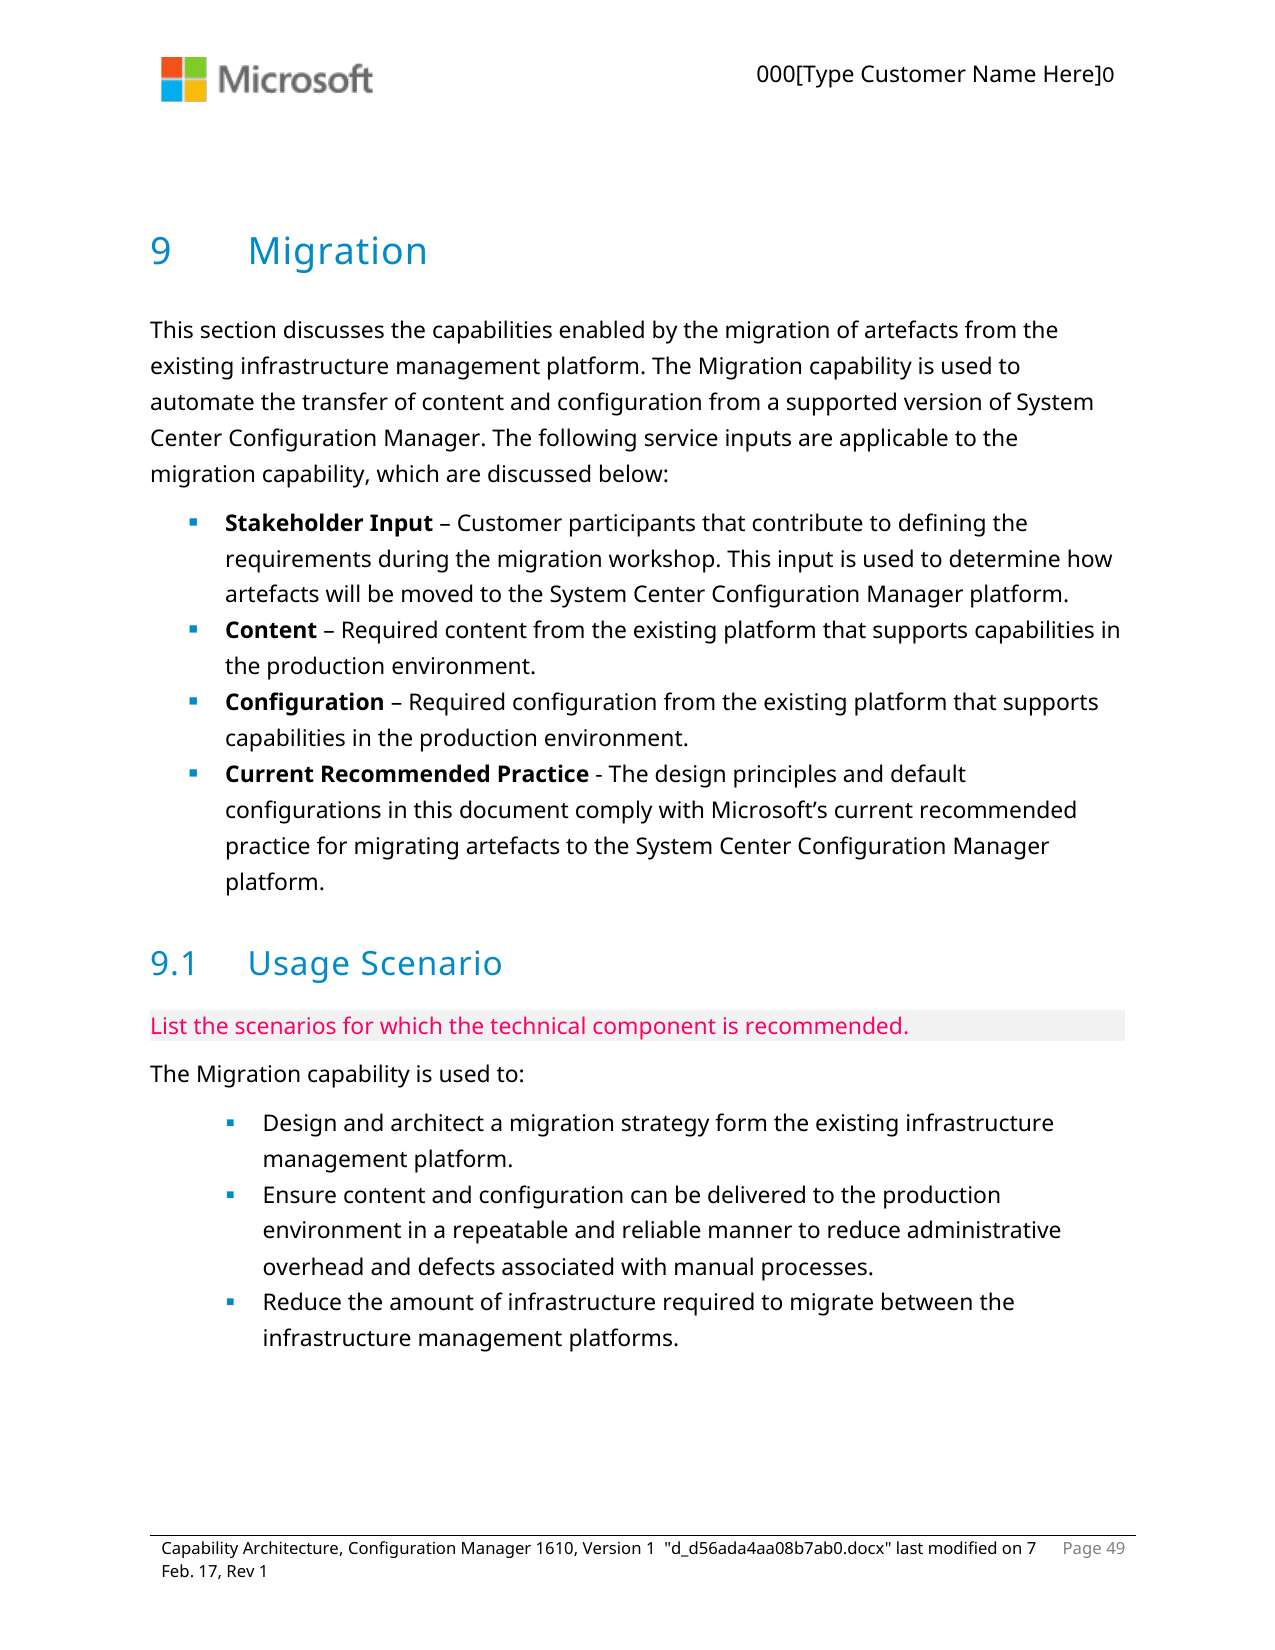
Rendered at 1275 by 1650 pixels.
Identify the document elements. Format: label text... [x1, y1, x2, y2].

list Configuration – Required configuration from the existing platform that supports capabilities in the production environment. [187, 686, 1125, 753]
list Current Recommended Practice - The design principles and default configurations in this document comply with Microsoft’s current recommended practice for migrating artefacts to the System Center Configuration Manager platform. [187, 758, 1125, 897]
list Reduce the amount of infrastructure required to migrate between the infrastructure management platforms. [225, 1286, 1125, 1353]
list Content – Required content from the existing platform that supports capabilities in the production environment. [187, 614, 1125, 682]
text List the scenarios for which the technical component is recommended. [150, 1010, 1125, 1041]
text The Migration capability is used to: [150, 1058, 1125, 1089]
list Stakeholder Input – Customer participants that contribute to defining the requirements during the migration workshop. This input is used to determine how artefacts will be moved to the System Center Configuration Manager platform. [187, 507, 1125, 610]
subtitle Migration [150, 214, 1125, 277]
list Design and architect a migration strategy form the existing infrastructure management platform. [225, 1107, 1125, 1174]
subtitle Usage Scenario [150, 939, 1125, 985]
list Ensure content and configuration can be delivered to the production environment in a repeatable and reliable manner to reduce administrative overhead and defects associated with manual processes. [225, 1178, 1125, 1282]
picture [161, 57, 374, 103]
text This section discusses the capabilities enabled by the migration of artefacts from the existing infrastructure management platform. The Migration capability is used to automate the transfer of content and configuration from a supported version of System Center Configuration Manager. The following service inputs are applicable to the migration capability, which are discussed below: [150, 314, 1125, 489]
